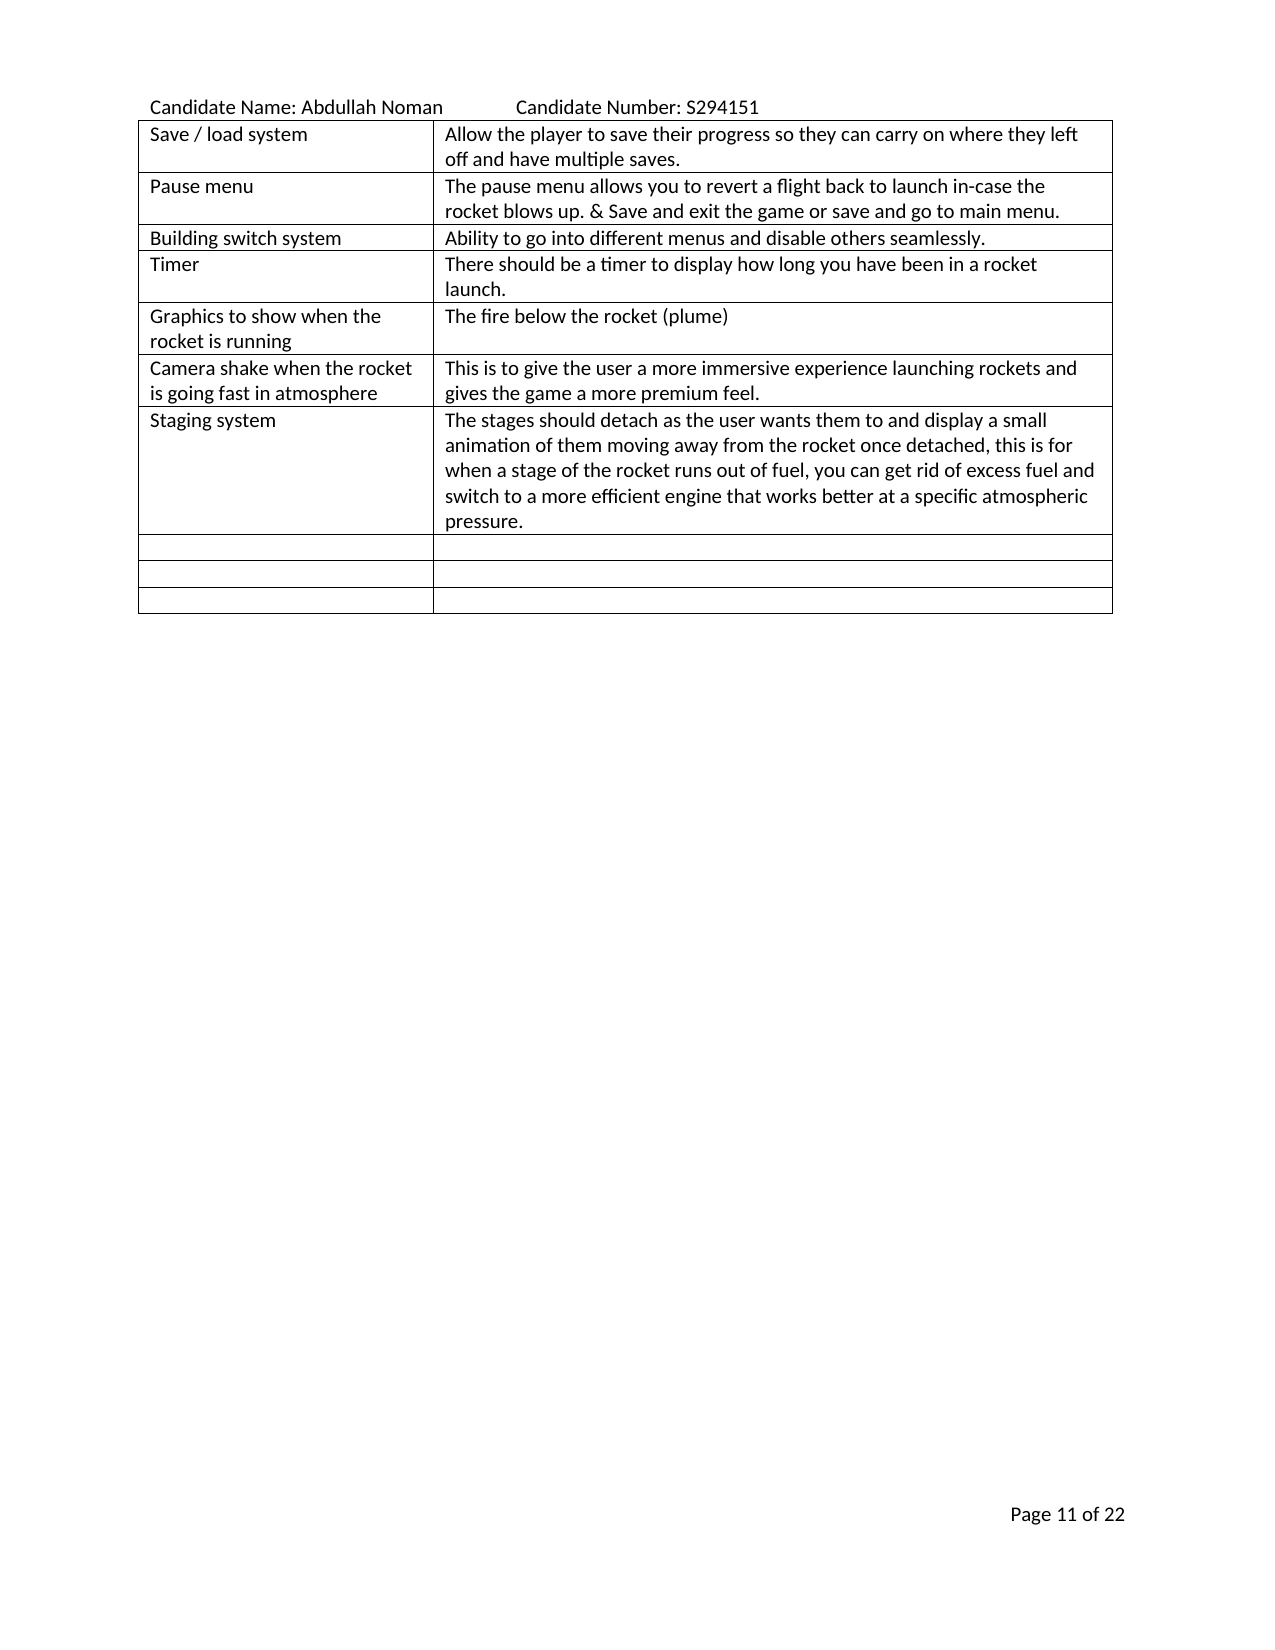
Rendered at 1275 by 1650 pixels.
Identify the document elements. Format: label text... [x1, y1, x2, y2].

table_cell The stages should detach as the user wants them to and display a small animation of them moving away from the rocket once detached, this is for when a stage of the rocket runs out of fuel, you can get rid of excess fuel and switch to a more efficient engine that works better at a specific atmospheric pressure. [434, 407, 1112, 534]
table_cell [434, 561, 1112, 587]
table_cell The fire below the rocket (plume) [434, 303, 1112, 354]
table_cell Timer [139, 251, 433, 302]
table_cell Pause menu [139, 173, 433, 224]
table_cell [434, 535, 1112, 560]
table_cell Building switch system [139, 225, 433, 250]
table_cell [139, 561, 433, 587]
table_cell This is to give the user a more immersive experience launching rockets and gives the game a more premium feel. [434, 355, 1112, 406]
table_cell Graphics to show when the rocket is running [139, 303, 433, 354]
table_cell Staging system [139, 407, 433, 534]
table_cell Ability to go into different menus and disable others seamlessly. [434, 225, 1112, 250]
table_cell [139, 588, 433, 613]
table_cell [139, 535, 433, 560]
table_cell Camera shake when the rocket is going fast in atmosphere [139, 355, 433, 406]
table_cell There should be a timer to display how long you have been in a rocket launch. [434, 251, 1112, 302]
table_cell The pause menu allows you to revert a flight back to launch in-case the rocket blows up. & Save and exit the game or save and go to main menu. [434, 173, 1112, 224]
table_cell Save / load system [139, 121, 433, 172]
table_cell Allow the player to save their progress so they can carry on where they left off and have multiple saves. [434, 121, 1112, 172]
table_cell [434, 588, 1112, 613]
